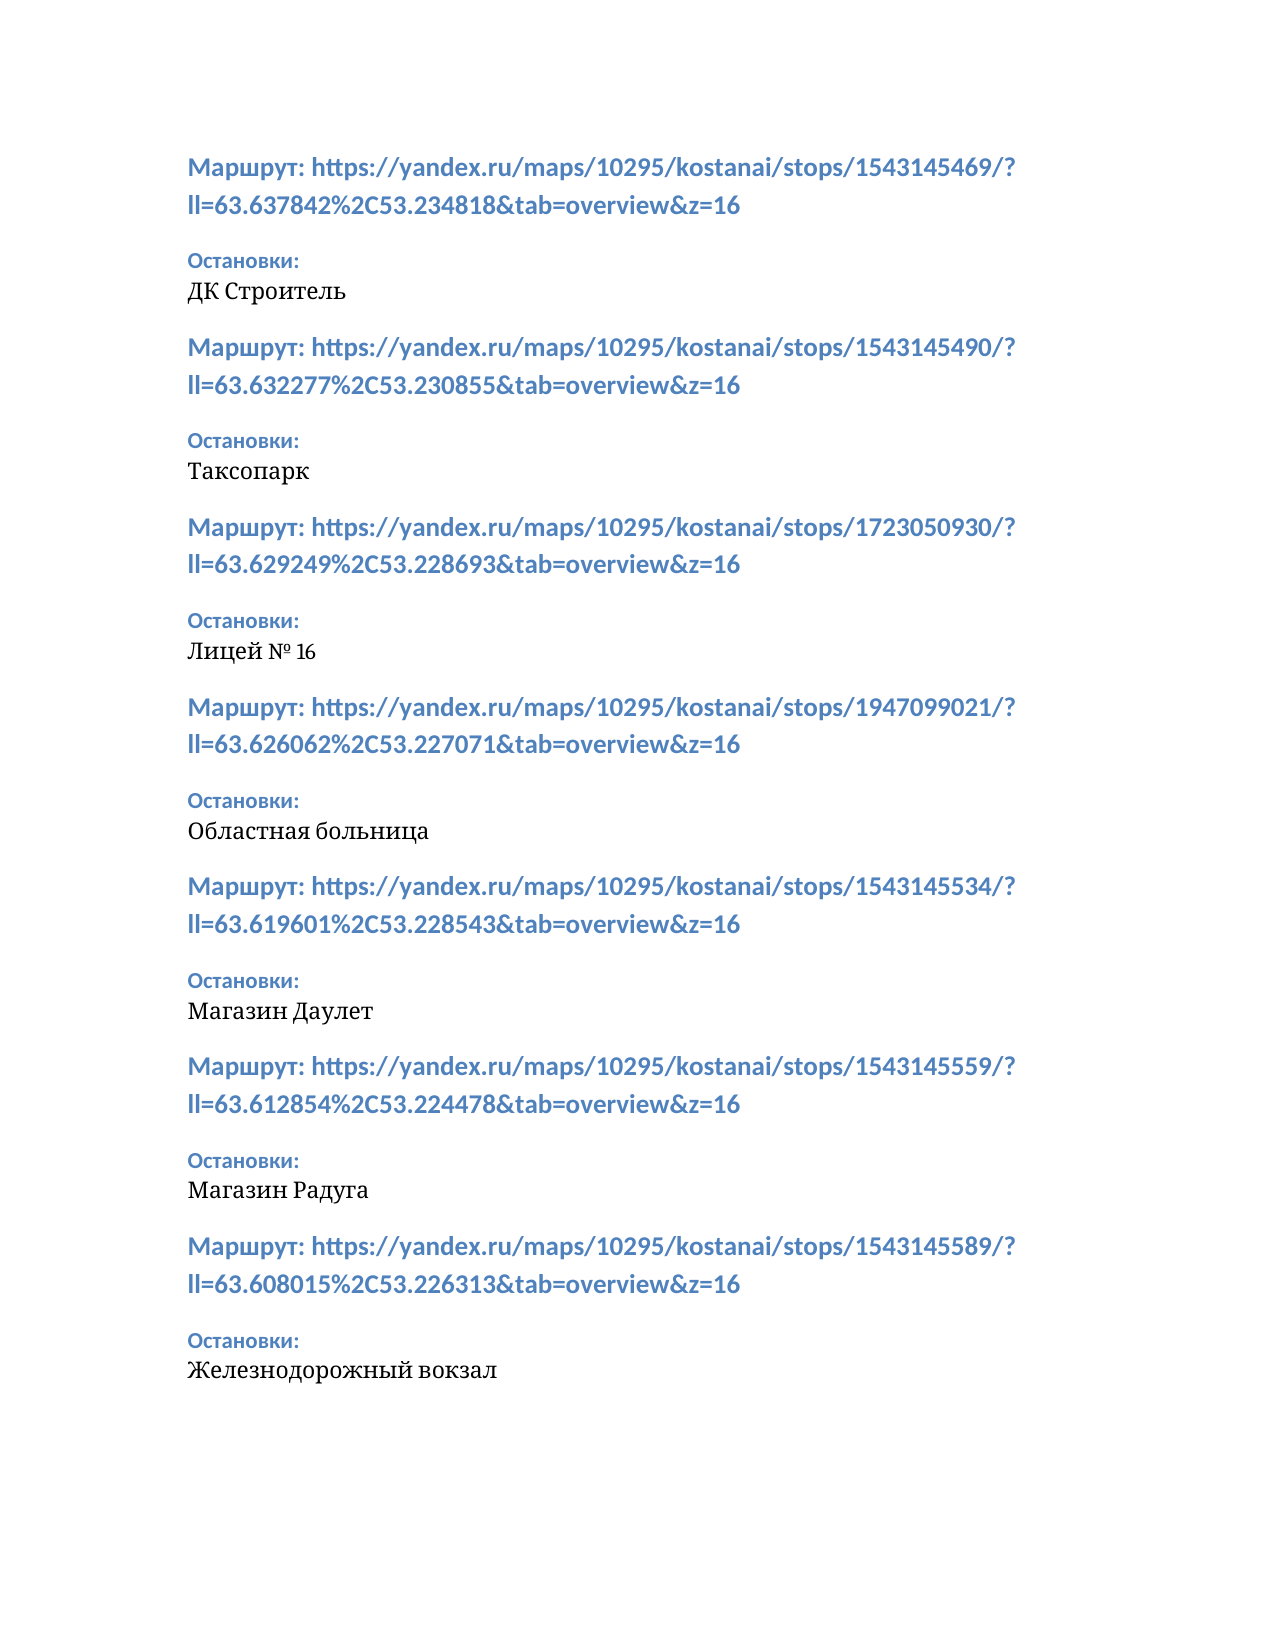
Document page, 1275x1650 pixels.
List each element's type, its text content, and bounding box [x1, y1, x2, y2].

subtitle Остановки: [187, 966, 1087, 994]
subtitle Маршрут: https://yandex.ru/maps/10295/kostanai/stops/1543145559/?ll=63.612854%2C53.224478&tab=overview&z=16 [187, 1049, 1087, 1120]
text Лицей № 16 [187, 639, 1087, 665]
text Железнодорожный вокзал [187, 1358, 1087, 1384]
subtitle Маршрут: https://yandex.ru/maps/10295/kostanai/stops/1543145589/?ll=63.608015%2C53.226313&tab=overview&z=16 [187, 1229, 1087, 1300]
subtitle Маршрут: https://yandex.ru/maps/10295/kostanai/stops/1543145534/?ll=63.619601%2C53.228543&tab=overview&z=16 [187, 869, 1087, 941]
subtitle Маршрут: https://yandex.ru/maps/10295/kostanai/stops/1947099021/?ll=63.626062%2C53.227071&tab=overview&z=16 [187, 690, 1087, 761]
subtitle Остановки: [187, 786, 1087, 814]
text Магазин Радуга [187, 1178, 1087, 1205]
subtitle Маршрут: https://yandex.ru/maps/10295/kostanai/stops/1723050930/?ll=63.629249%2C53.228693&tab=overview&z=16 [187, 510, 1087, 581]
subtitle Маршрут: https://yandex.ru/maps/10295/kostanai/stops/1543145490/?ll=63.632277%2C53.230855&tab=overview&z=16 [187, 330, 1087, 401]
subtitle Остановки: [187, 247, 1087, 275]
text Таксопарк [187, 459, 1087, 485]
subtitle Остановки: [187, 427, 1087, 454]
text ДК Строитель [187, 279, 1087, 305]
subtitle Маршрут: https://yandex.ru/maps/10295/kostanai/stops/1543145469/?ll=63.637842%2C53.234818&tab=overview&z=16 [187, 150, 1087, 221]
text Магазин Даулет [187, 998, 1087, 1025]
subtitle Остановки: [187, 606, 1087, 634]
subtitle Остановки: [187, 1146, 1087, 1174]
subtitle Остановки: [187, 1326, 1087, 1354]
text Областная больница [187, 818, 1087, 845]
